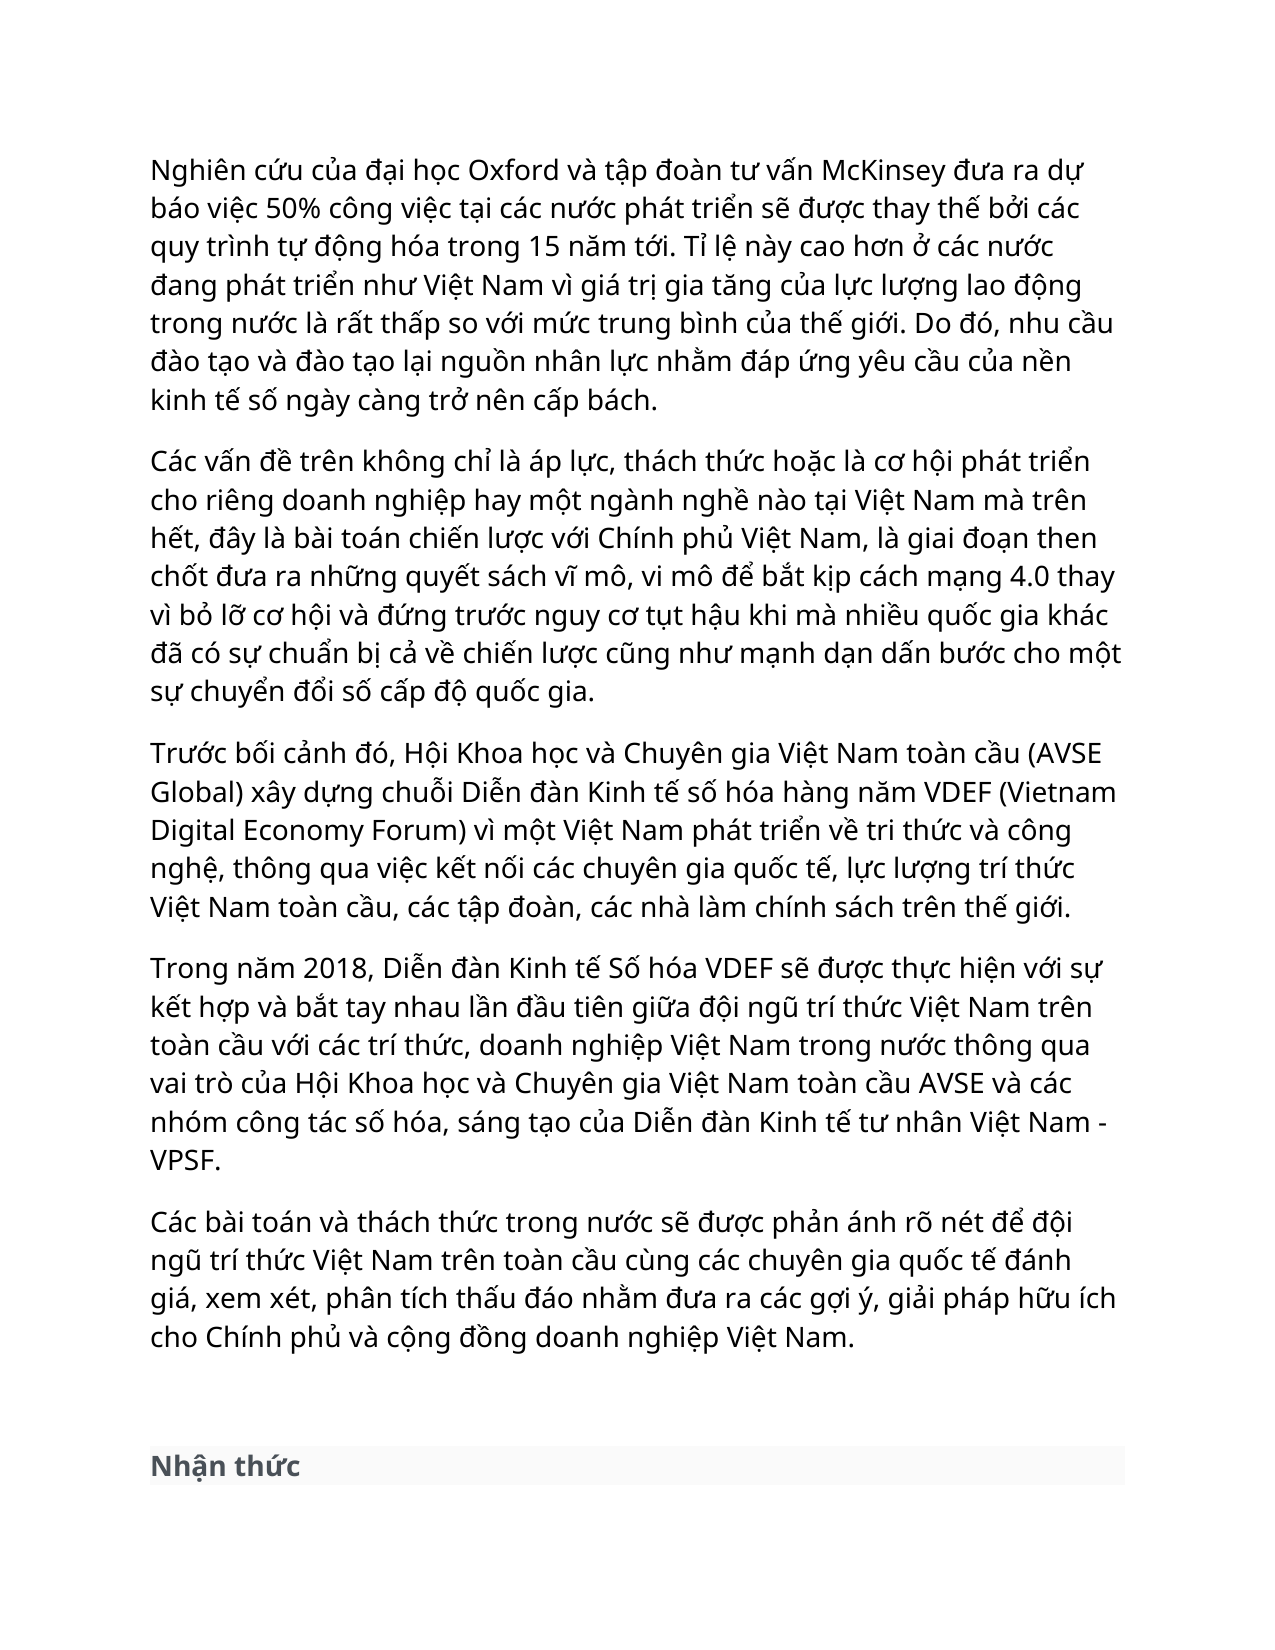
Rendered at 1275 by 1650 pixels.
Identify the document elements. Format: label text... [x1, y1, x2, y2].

text Các vấn đề trên không chỉ là áp lực, thách thức hoặc là cơ hội phát triển cho riêng doanh nghiệp hay một ngành nghề nào tại Việt Nam mà trên hết, đây là bài toán chiến lược với Chính phủ Việt Nam, là giai đoạn then chốt đưa ra những quyết sách vĩ mô, vi mô để bắt kịp cách mạng 4.0 thay vì bỏ lỡ cơ hội và đứng trước nguy cơ tụt hậu khi mà nhiều quốc gia khác đã có sự chuẩn bị cả về chiến lược cũng như mạnh dạn dấn bước cho một sự chuyển đổi số cấp độ quốc gia. [150, 442, 1125, 710]
text Nghiên cứu của đại học Oxford và tập đoàn tư vấn McKinsey đưa ra dự báo việc 50% công việc tại các nước phát triển sẽ được thay thế bởi các quy trình tự động hóa trong 15 năm tới. Tỉ lệ này cao hơn ở các nước đang phát triển như Việt Nam vì giá trị gia tăng của lực lượng lao động trong nước là rất thấp so với mức trung bình của thế giới. Do đó, nhu cầu đào tạo và đào tạo lại nguồn nhân lực nhằm đáp ứng yêu cầu của nền kinh tế số ngày càng trở nên cấp bách. [150, 150, 1125, 418]
text Nhận thức [150, 1446, 1125, 1485]
text Trong năm 2018, Diễn đàn Kinh tế Số hóa VDEF sẽ được thực hiện với sự kết hợp và bắt tay nhau lần đầu tiên giữa đội ngũ trí thức Việt Nam trên toàn cầu với các trí thức, doanh nghiệp Việt Nam trong nước thông qua vai trò của Hội Khoa học và Chuyên gia Việt Nam toàn cầu AVSE và các nhóm công tác số hóa, sáng tạo của Diễn đàn Kinh tế tư nhân Việt Nam - VPSF. [150, 949, 1125, 1179]
text Trước bối cảnh đó, Hội Khoa học và Chuyên gia Việt Nam toàn cầu (AVSE Global) xây dựng chuỗi Diễn đàn Kinh tế số hóa hàng năm VDEF (Vietnam Digital Economy Forum) vì một Việt Nam phát triển về tri thức và công nghệ, thông qua việc kết nối các chuyên gia quốc tế, lực lượng trí thức Việt Nam toàn cầu, các tập đoàn, các nhà làm chính sách trên thế giới. [150, 733, 1125, 925]
text Các bài toán và thách thức trong nước sẽ được phản ánh rõ nét để đội ngũ trí thức Việt Nam trên toàn cầu cùng các chuyên gia quốc tế đánh giá, xem xét, phân tích thấu đáo nhằm đưa ra các gợi ý, giải pháp hữu ích cho Chính phủ và cộng đồng doanh nghiệp Việt Nam. [150, 1202, 1125, 1355]
